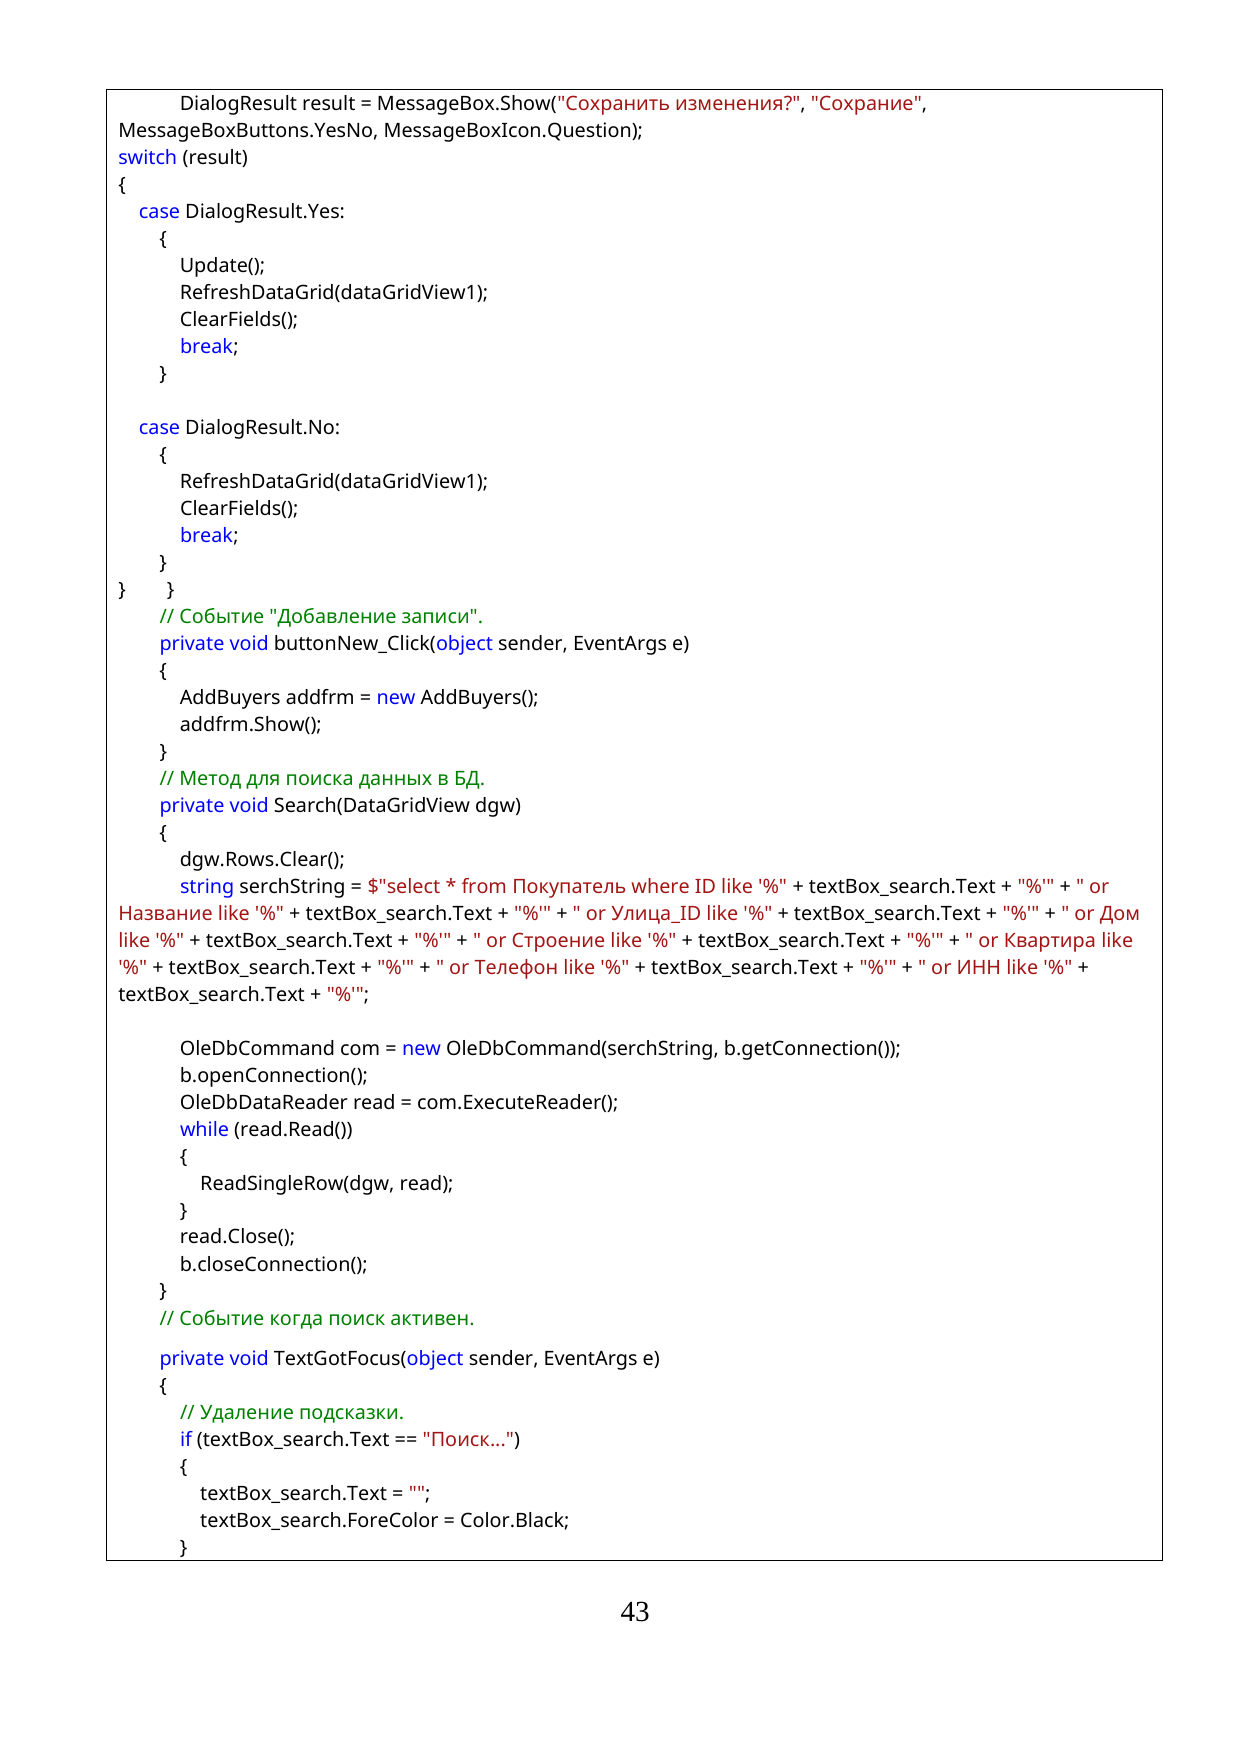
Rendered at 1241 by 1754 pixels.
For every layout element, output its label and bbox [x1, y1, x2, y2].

table_cell [107, 90, 1162, 1560]
